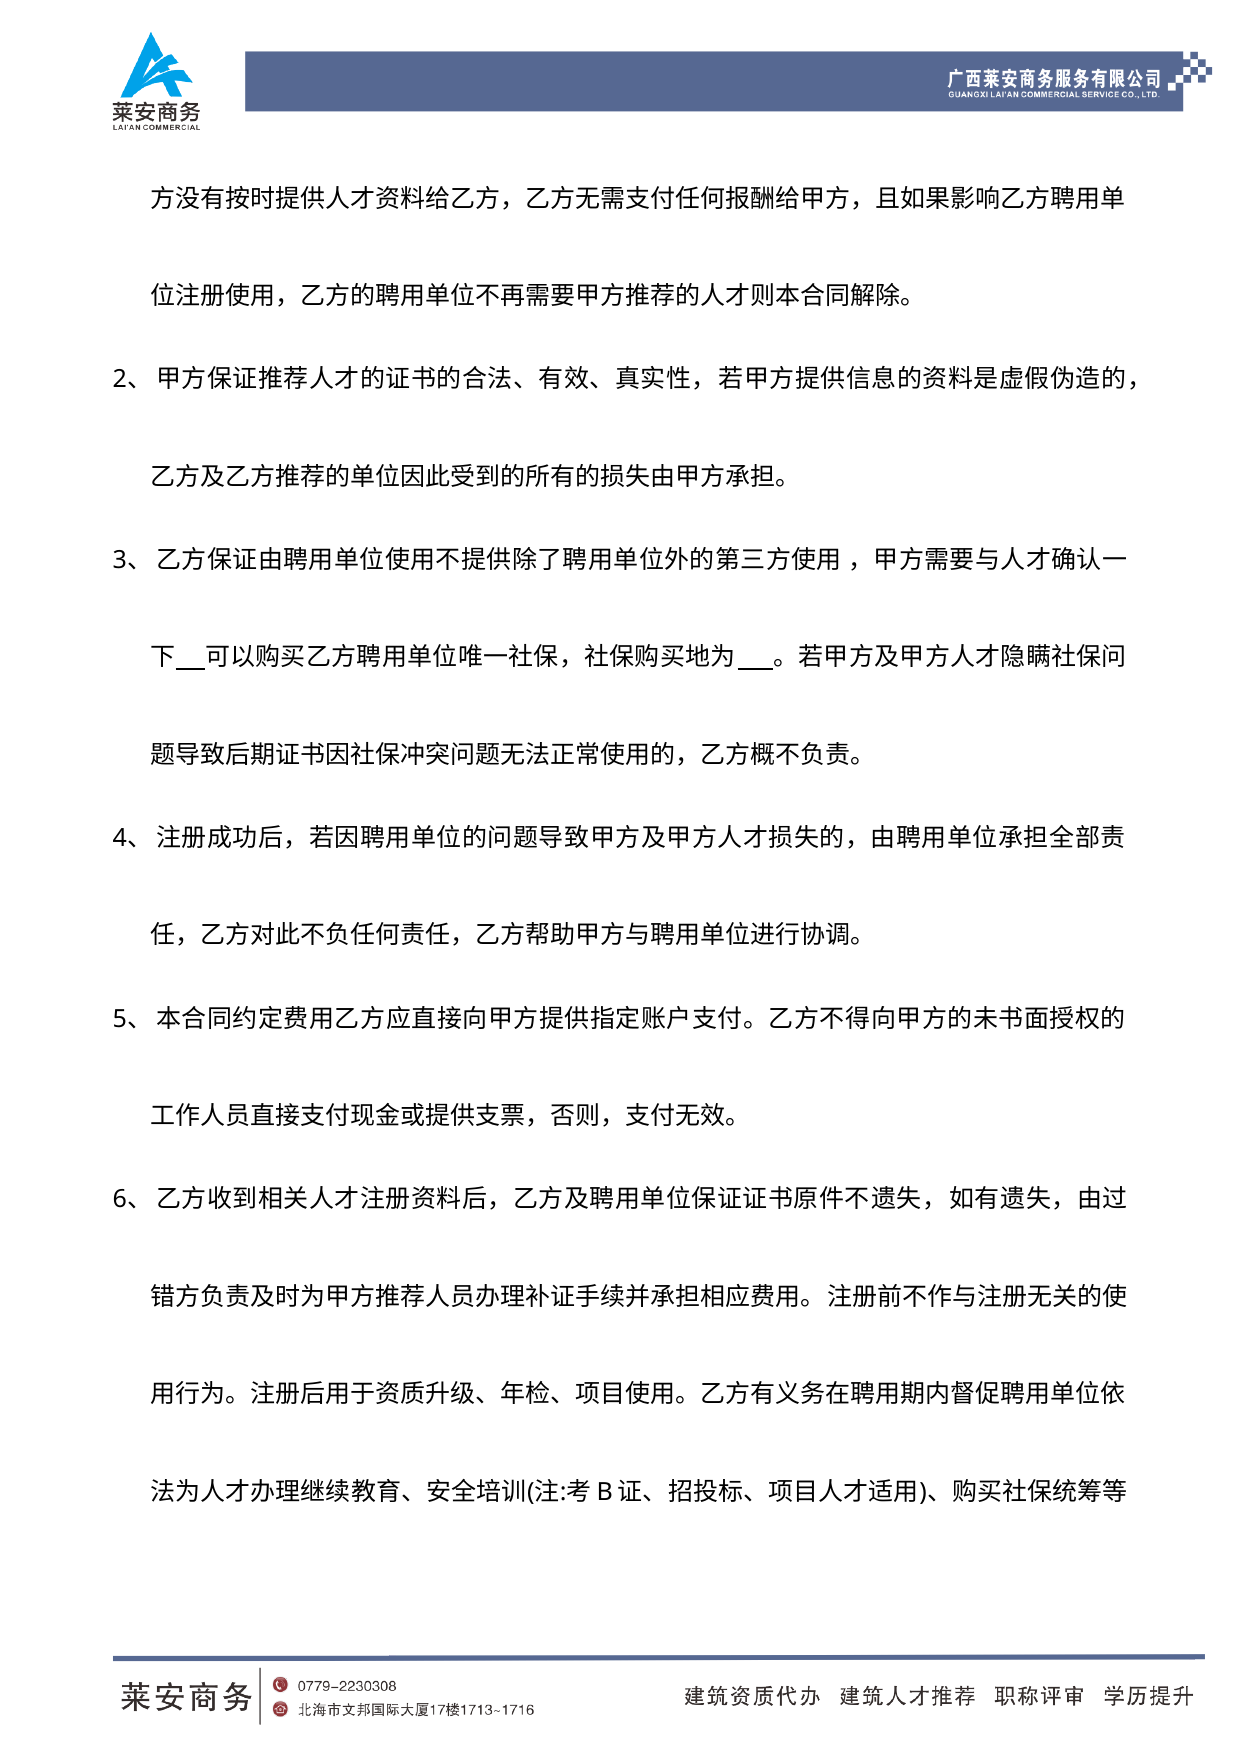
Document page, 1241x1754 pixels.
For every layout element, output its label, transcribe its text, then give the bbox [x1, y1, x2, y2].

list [112, 164, 1128, 326]
picture [112, 1654, 1205, 1725]
list 本合同约定费用乙方应直接向甲方提供指定账户支付。乙方不得向甲方的未书面授权的工作人员直接支付现金或提供支票，否则，支付无效。 [112, 984, 1128, 1146]
picture [112, 31, 1213, 130]
list 乙方保证由聘用单位使用不提供除了聘用单位外的第三方使用 ，甲方需要与人才确认一下 可以购买乙方聘用单位唯一社保，社保购买地为 。若甲方及甲方人才隐瞒社保问题导致后期证书因社保冲突问题无法正常使用的，乙方概不负责。 [112, 525, 1128, 785]
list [112, 1164, 1128, 1522]
list 甲方保证推荐人才的证书的合法、有效、真实性，若甲方提供信息的资料是虚假伪造的，乙方及乙方推荐的单位因此受到的所有的损失由甲方承担。 [112, 344, 1128, 507]
list 注册成功后，若因聘用单位的问题导致甲方及甲方人才损失的，由聘用单位承担全部责任，乙方对此不负任何责任，乙方帮助甲方与聘用单位进行协调。 [112, 803, 1128, 966]
